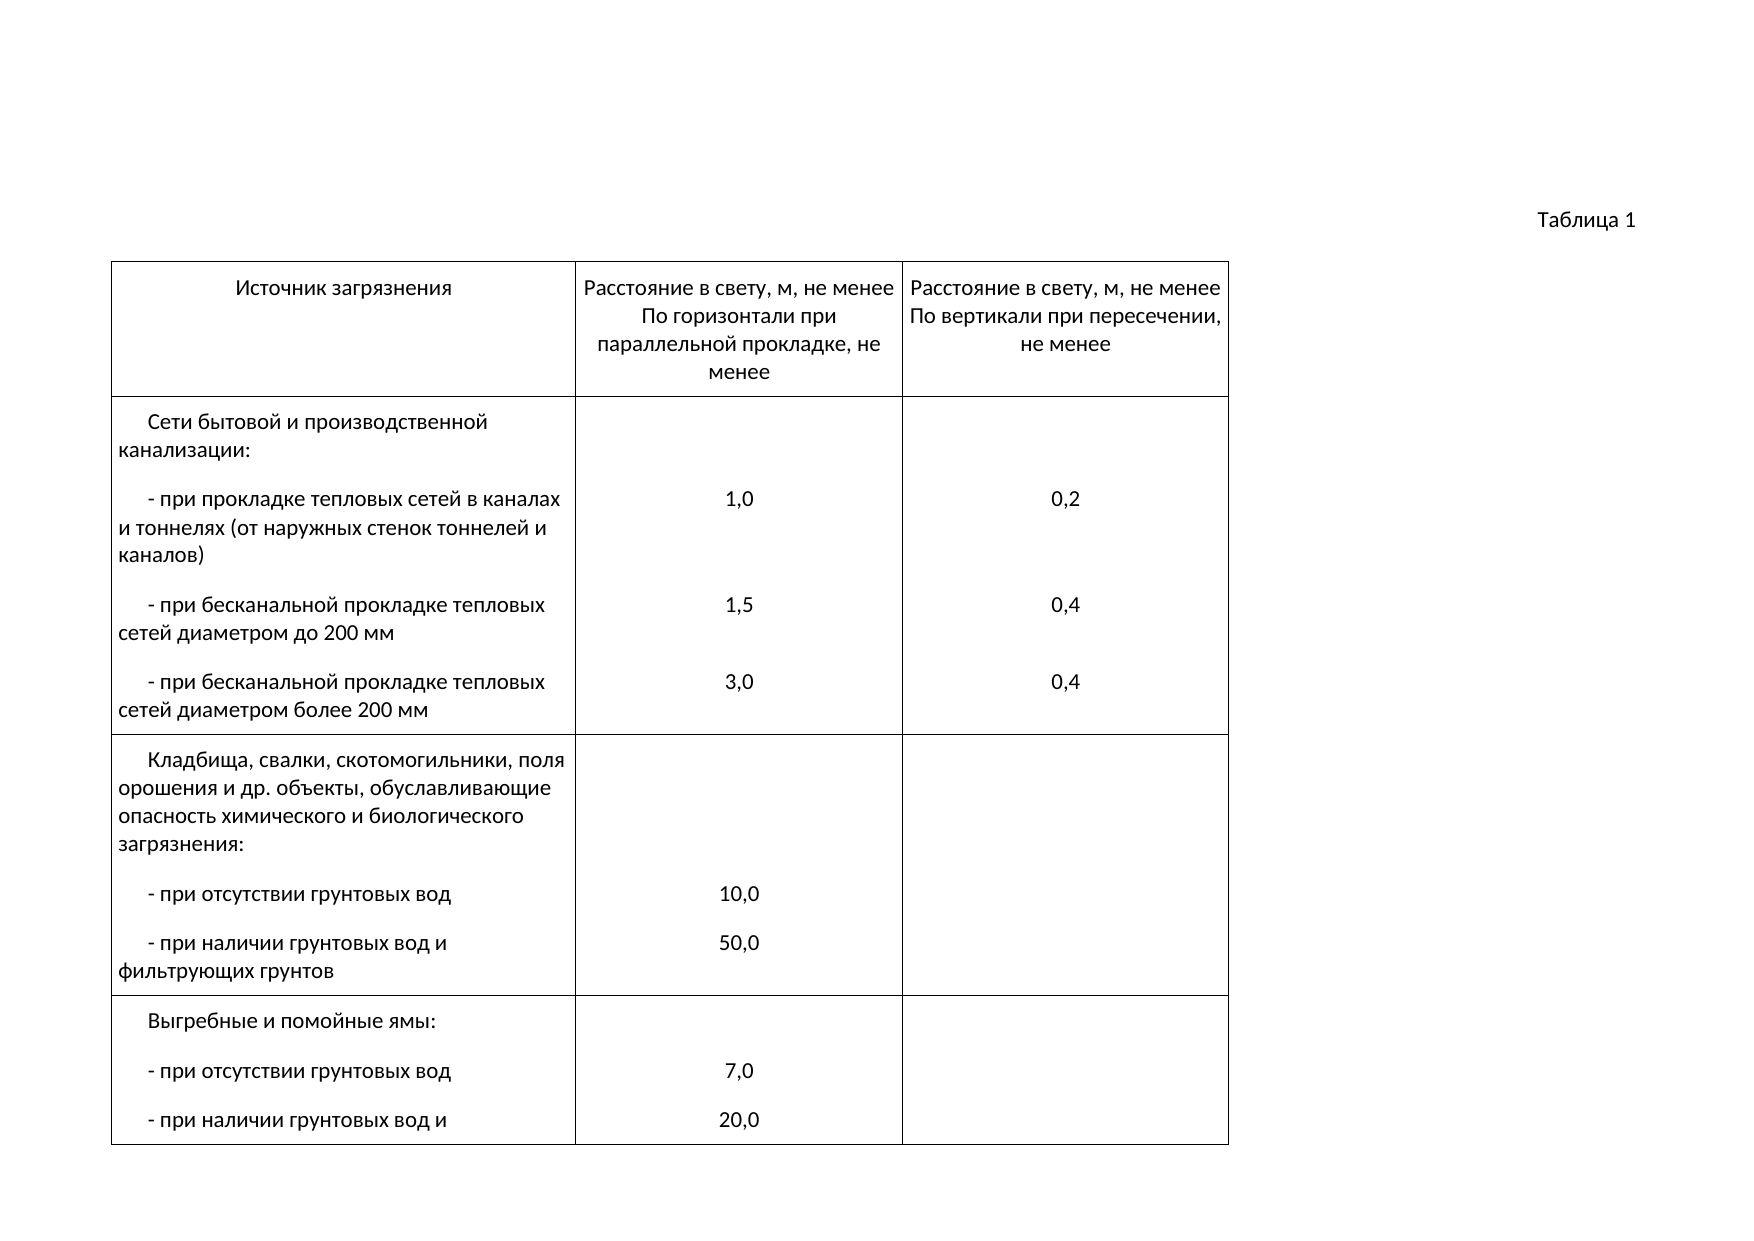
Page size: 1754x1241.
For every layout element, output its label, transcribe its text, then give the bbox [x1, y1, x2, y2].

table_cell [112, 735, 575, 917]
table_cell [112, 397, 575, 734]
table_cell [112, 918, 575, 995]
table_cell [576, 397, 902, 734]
text Таблица 1 [118, 205, 1636, 233]
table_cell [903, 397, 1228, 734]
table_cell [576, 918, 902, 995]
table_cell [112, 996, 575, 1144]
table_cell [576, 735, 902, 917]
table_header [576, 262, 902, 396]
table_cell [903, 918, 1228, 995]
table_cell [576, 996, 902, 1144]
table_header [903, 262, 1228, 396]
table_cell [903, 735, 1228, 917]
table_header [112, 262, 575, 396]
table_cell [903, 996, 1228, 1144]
